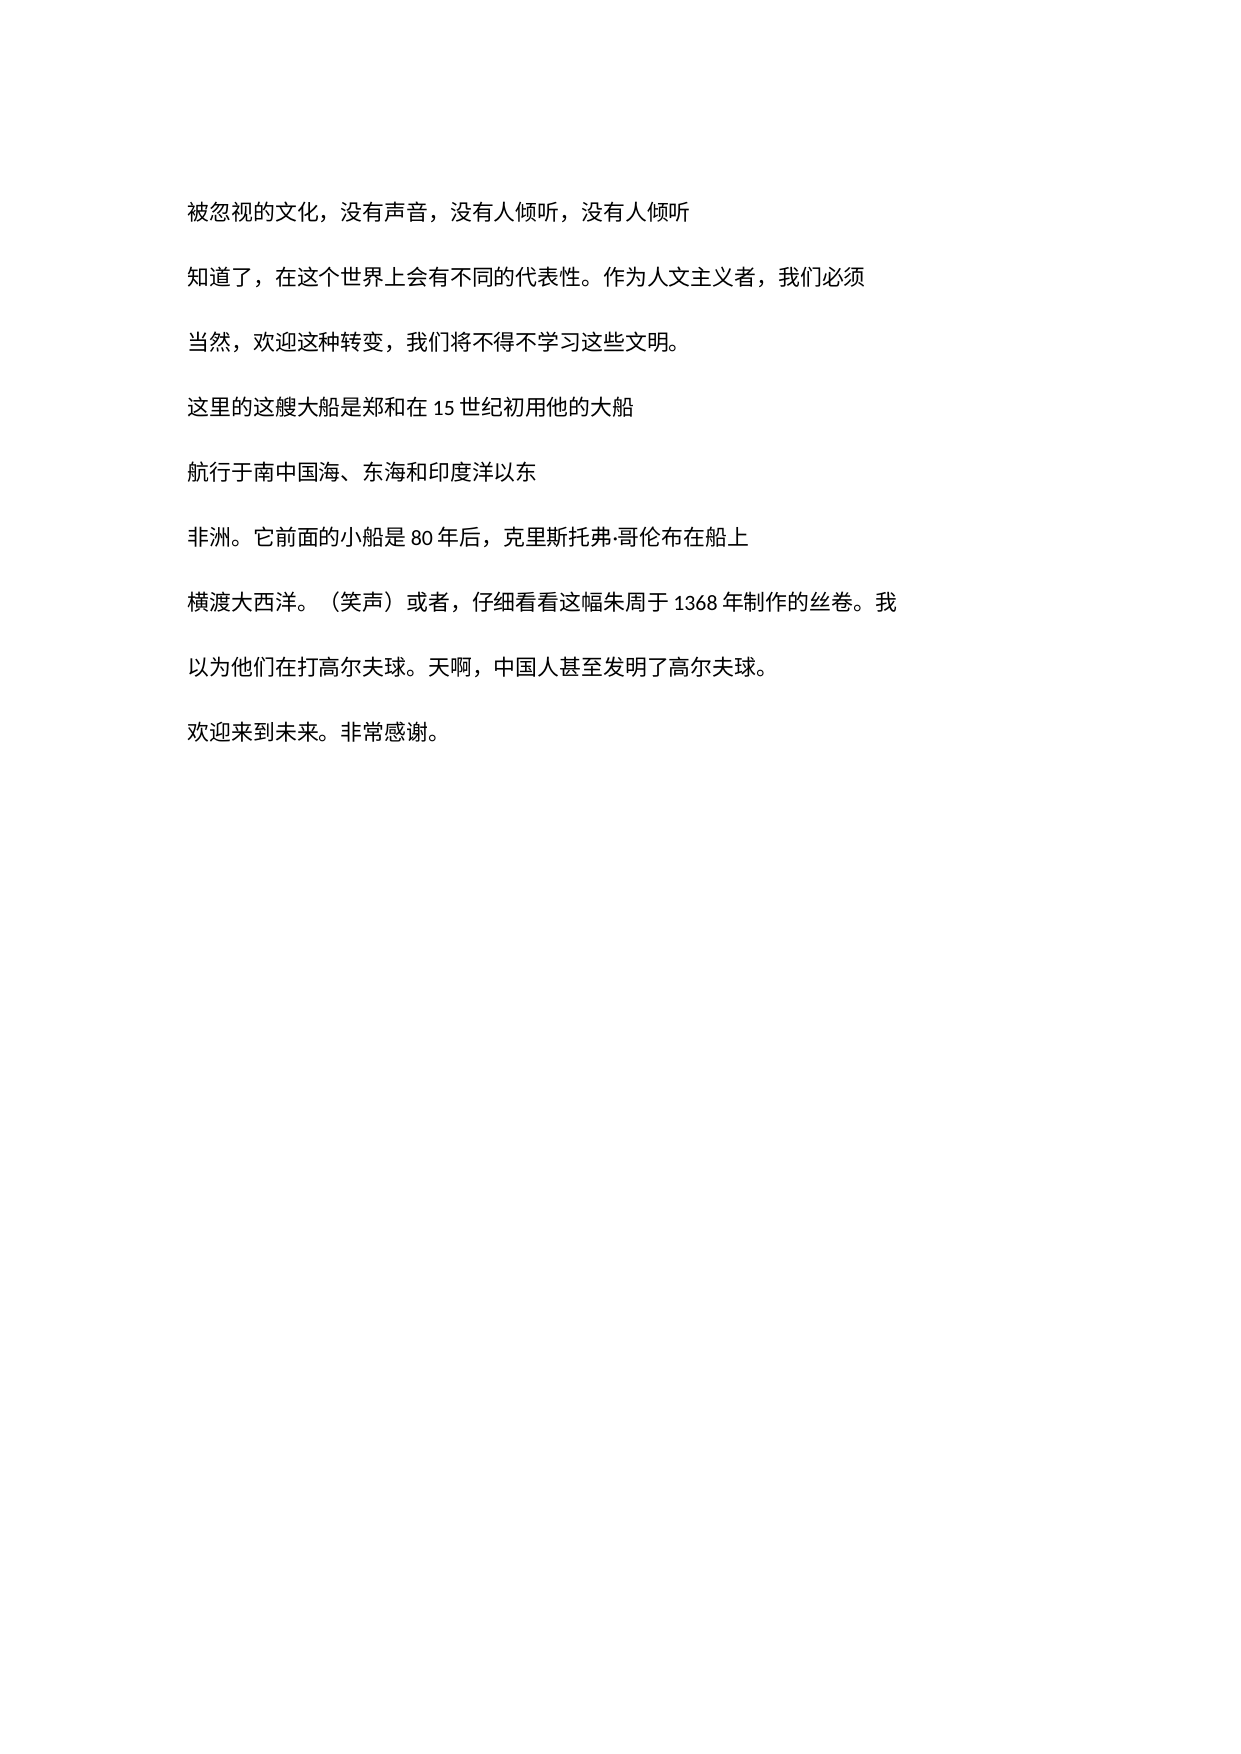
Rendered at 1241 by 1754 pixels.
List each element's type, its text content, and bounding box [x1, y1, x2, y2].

text 这里的这艘大船是郑和在15世纪初用他的大船 [187, 389, 1053, 422]
text 航行于南中国海、东海和印度洋以东 [187, 454, 1053, 487]
text 被忽视的文化，没有声音，没有人倾听，没有人倾听 [187, 194, 1053, 227]
text 知道了，在这个世界上会有不同的代表性。作为人文主义者，我们必须 [187, 259, 1053, 292]
text 非洲。它前面的小船是80年后，克里斯托弗·哥伦布在船上 [187, 519, 1053, 552]
text 横渡大西洋。（笑声）或者，仔细看看这幅朱周于1368年制作的丝卷。我 [187, 584, 1053, 617]
text 以为他们在打高尔夫球。天啊，中国人甚至发明了高尔夫球。 [187, 649, 1053, 682]
text 当然，欢迎这种转变，我们将不得不学习这些文明。 [187, 324, 1053, 357]
text 欢迎来到未来。非常感谢。 [187, 714, 1053, 747]
